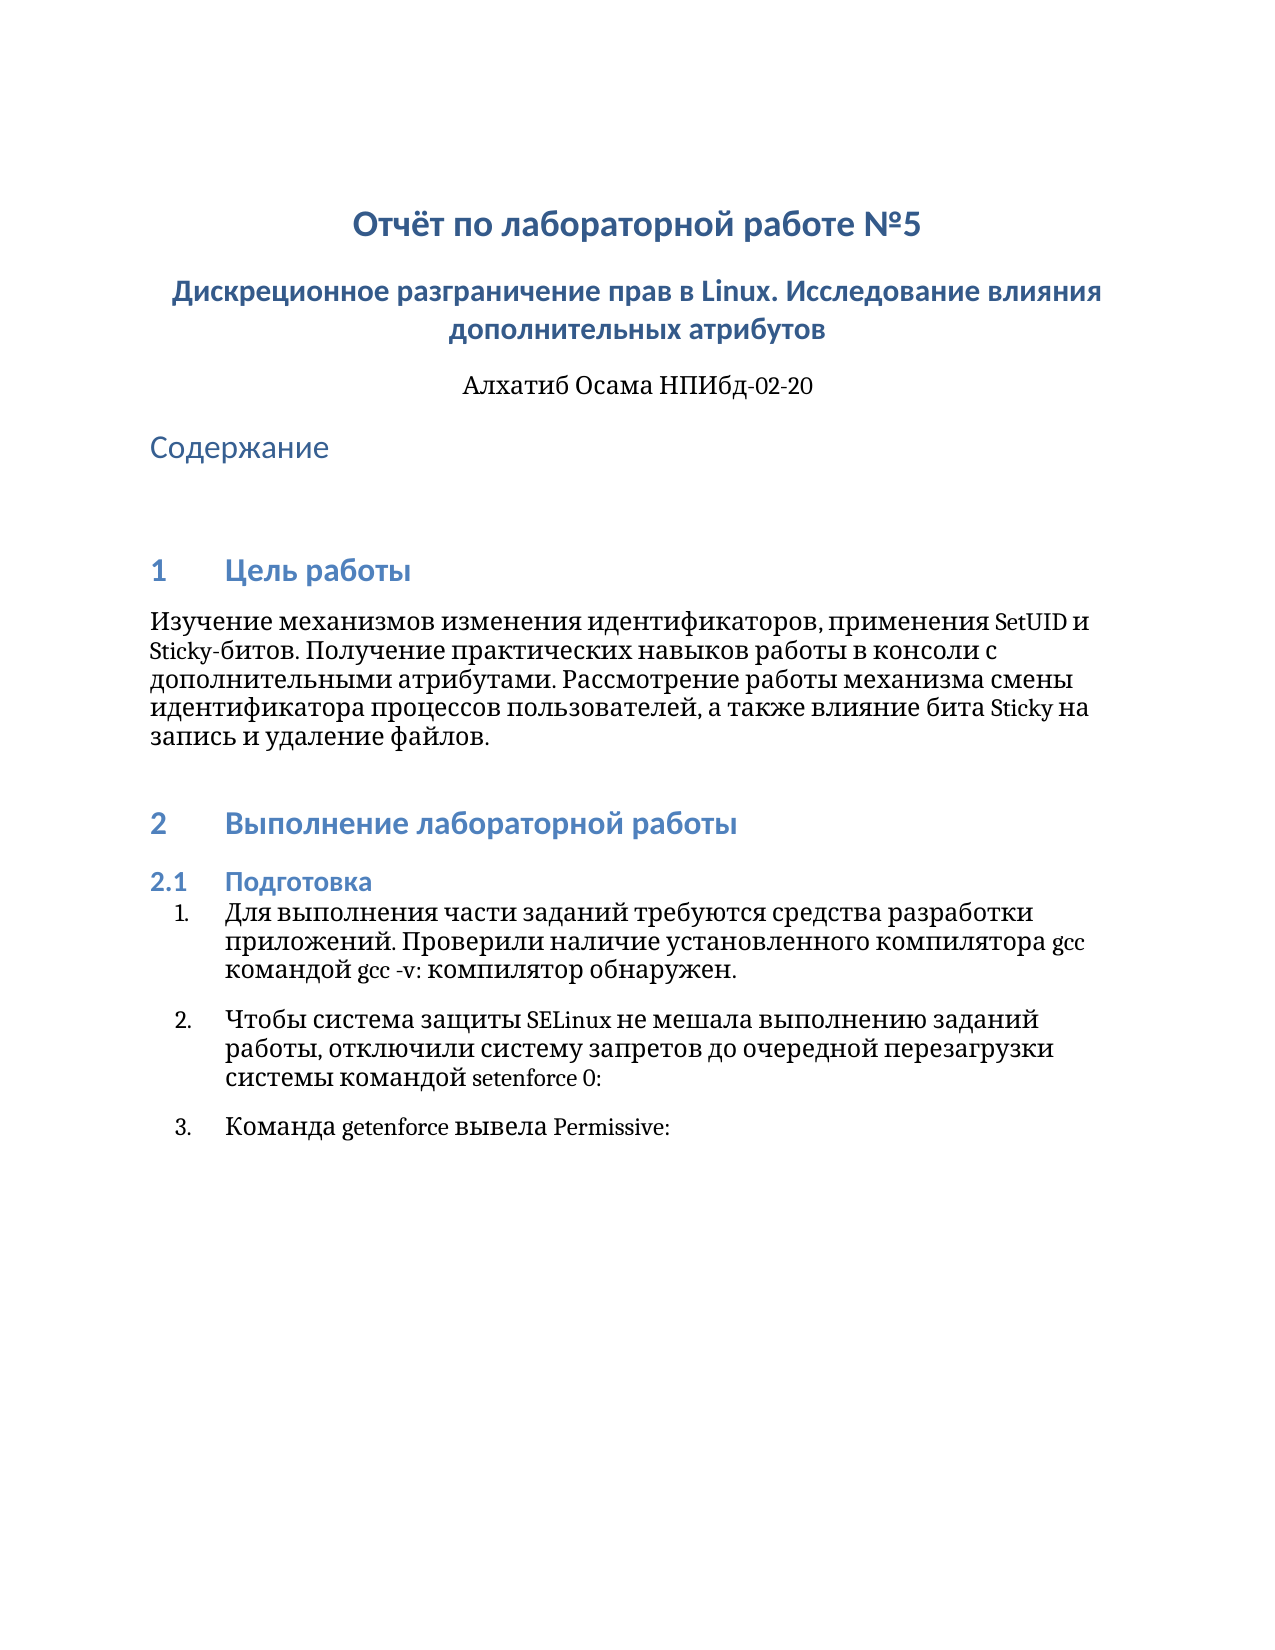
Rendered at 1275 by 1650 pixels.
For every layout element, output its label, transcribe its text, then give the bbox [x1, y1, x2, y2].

subtitle 1 Цель работы [150, 548, 1125, 589]
list Команда getenforce вывела Permissive: [175, 1113, 1125, 1142]
title Отчёт по лабораторной работе №5 [150, 200, 1125, 246]
subtitle Дискреционное разграничение прав в Linux. Исследование влияния дополнительных атрибутов [150, 271, 1125, 347]
list Для выполнения части заданий требуются средства разработки приложений. Проверили наличие установленного компилятора gcc командой gcc -v: компилятор обнаружен. [175, 899, 1125, 985]
list Чтобы система защиты SELinux не мешала выполнению заданий работы, отключили систему запретов до очередной перезагрузки системы командой setenforce 0: [175, 1006, 1125, 1092]
subtitle 2.1 Подготовка [150, 863, 1125, 899]
text Алхатиб Осама НПИбд-02-20 [150, 372, 1125, 401]
subtitle 2 Выполнение лабораторной работы [150, 802, 1125, 842]
text Изучение механизмов изменения идентификаторов, применения SetUID и Sticky-битов. Получение практических навыков работы в консоли с дополнительными атрибутами. Рассмотрение работы механизма смены идентификатора процессов пользователей, а также влияние бита Sticky на запись и удаление файлов. [150, 608, 1125, 752]
